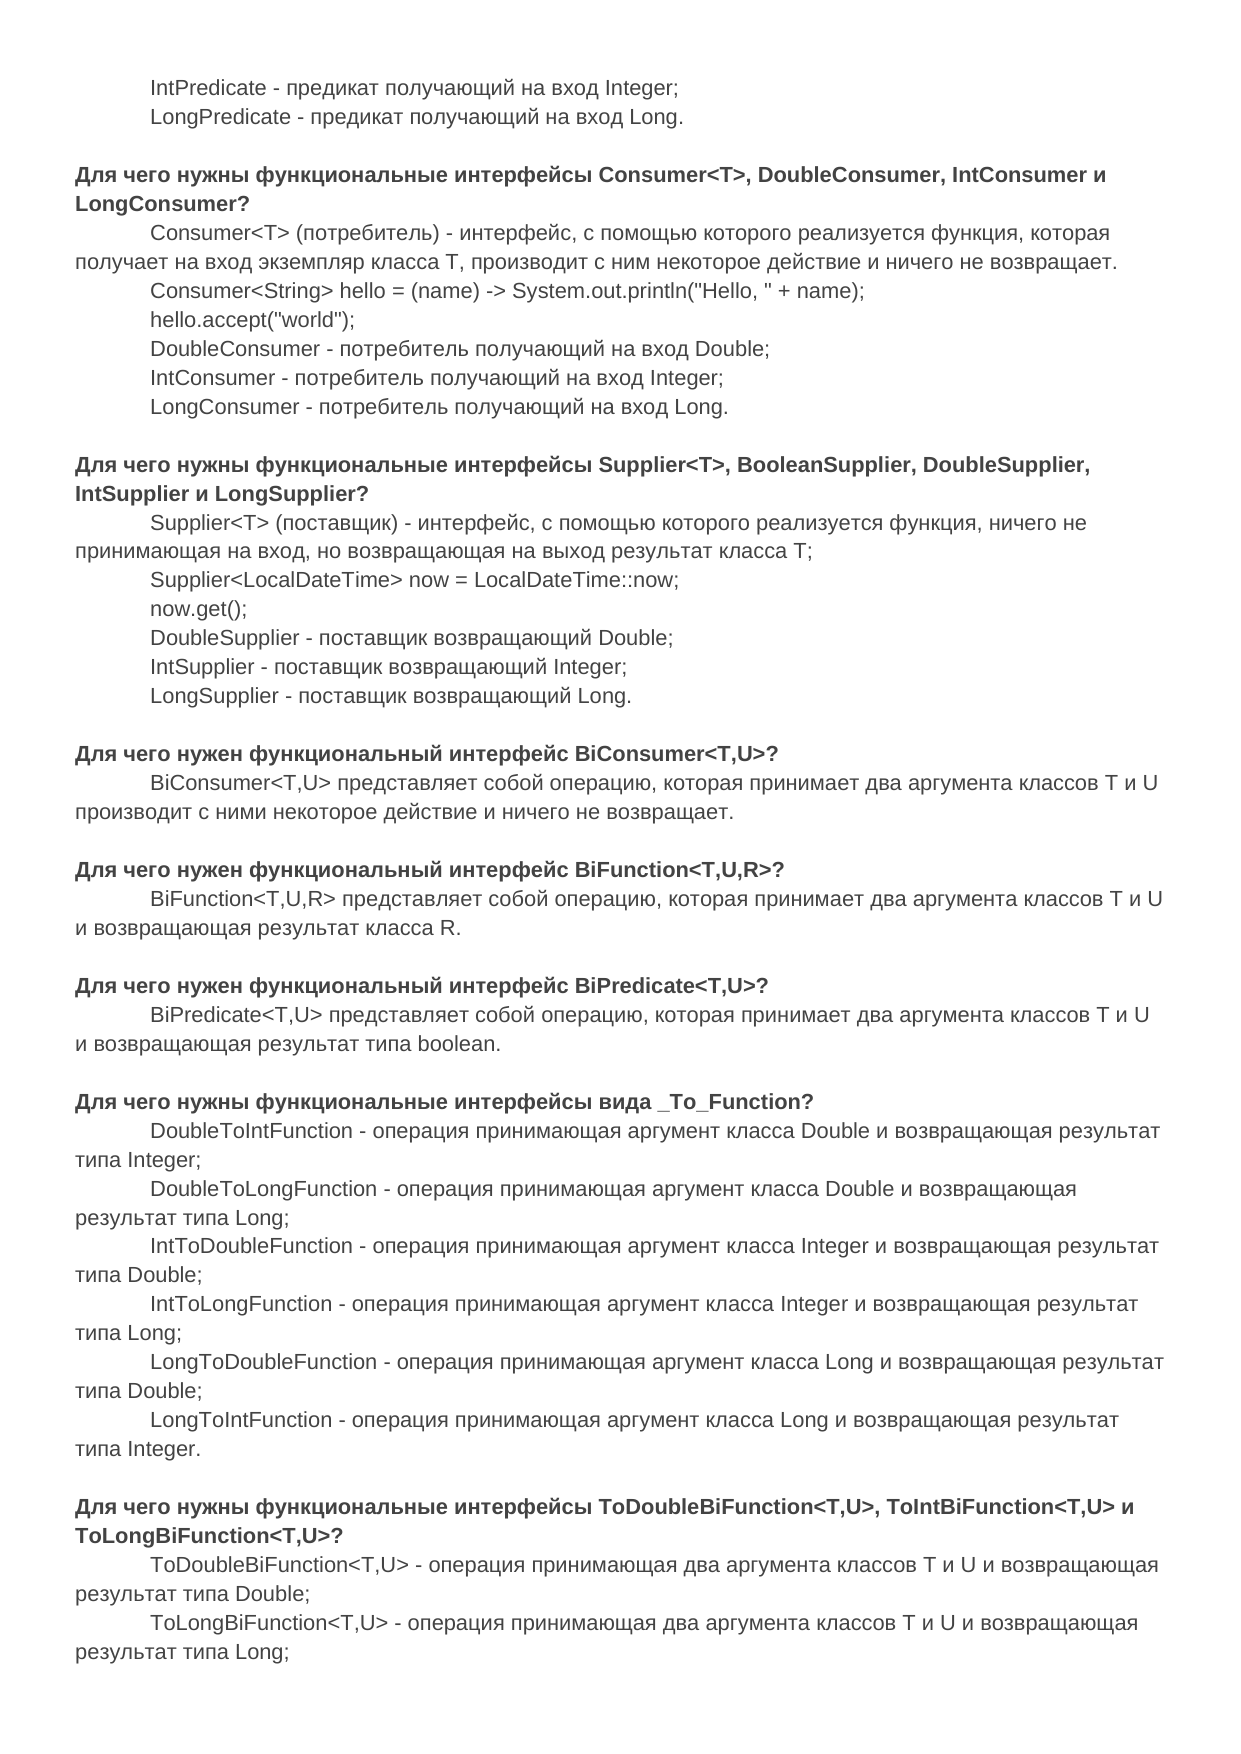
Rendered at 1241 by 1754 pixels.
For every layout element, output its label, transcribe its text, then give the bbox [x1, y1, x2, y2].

text LongToIntFunction - операция принимающая аргумент класса Long и возвращающая результат типа Integer. [75, 1407, 1165, 1461]
text Для чего нужны функциональные интерфейсы ToDoubleBiFunction<T,U>, ToIntBiFunction<T,U> и ToLongBiFunction<T,U>? [75, 1494, 1165, 1548]
text IntToLongFunction - операция принимающая аргумент класса Integer и возвращающая результат типа Long; [75, 1291, 1165, 1345]
text ToDoubleBiFunction<T,U> - операция принимающая два аргумента классов T и U и возвращающая результат типа Double; [75, 1552, 1165, 1606]
text Для чего нужен функциональный интерфейс BiConsumer<T,U>? [75, 741, 1165, 766]
text Supplier<T> (поставщик) - интерфейс, с помощью которого реализуется функция, ничего не принимающая на вход, но возвращающая на выход результат класса T; [75, 509, 1165, 563]
text BiPredicate<T,U> представляет собой операцию, которая принимает два аргумента классов T и U и возвращающая результат типа boolean. [75, 1002, 1165, 1056]
text Для чего нужны функциональные интерфейсы Supplier<T>, BooleanSupplier, DoubleSupplier, IntSupplier и LongSupplier? [75, 451, 1165, 506]
text LongToDoubleFunction - операция принимающая аргумент класса Long и возвращающая результат типа Double; [75, 1349, 1165, 1403]
text Для чего нужны функциональные интерфейсы Consumer<T>, DoubleConsumer, IntConsumer и LongConsumer? [75, 162, 1165, 216]
text BiFunction<T,U,R> представляет собой операцию, которая принимает два аргумента классов T и U и возвращающая результат класса R. [75, 886, 1165, 940]
text DoubleSupplier - поставщик возвращающий Double; [75, 625, 1165, 650]
text Для чего нужен функциональный интерфейс BiPredicate<T,U>? [75, 973, 1165, 998]
text Consumer<T> (потребитель) - интерфейс, с помощью которого реализуется функция, которая получает на вход экземпляр класса T, производит с ним некоторое действие и ничего не возвращает. [75, 220, 1165, 274]
text LongSupplier - поставщик возвращающий Long. [75, 683, 1165, 708]
text LongPredicate - предикат получающий на вход Long. [75, 104, 1165, 129]
text IntPredicate - предикат получающий на вход Integer; [75, 75, 1165, 100]
text Supplier<LocalDateTime> now = LocalDateTime::now; [75, 567, 1165, 592]
text IntConsumer - потребитель получающий на вход Integer; [75, 364, 1165, 390]
text hello.accept("world"); [75, 307, 1165, 332]
text Для чего нужен функциональный интерфейс BiFunction<T,U,R>? [75, 857, 1165, 882]
text IntToDoubleFunction - операция принимающая аргумент класса Integer и возвращающая результат типа Double; [75, 1233, 1165, 1287]
text DoubleToIntFunction - операция принимающая аргумент класса Double и возвращающая результат типа Integer; [75, 1117, 1165, 1172]
text Consumer<String> hello = (name) -> System.out.println("Hello, " + name); [75, 278, 1165, 303]
text BiConsumer<T,U> представляет собой операцию, которая принимает два аргумента классов T и U производит с ними некоторое действие и ничего не возвращает. [75, 770, 1165, 824]
text ToLongBiFunction<T,U> - операция принимающая два аргумента классов T и U и возвращающая результат типа Long; [75, 1610, 1165, 1664]
text IntSupplier - поставщик возвращающий Integer; [75, 654, 1165, 679]
text DoubleToLongFunction - операция принимающая аргумент класса Double и возвращающая результат типа Long; [75, 1175, 1165, 1229]
text DoubleConsumer - потребитель получающий на вход Double; [75, 336, 1165, 361]
text now.get(); [75, 596, 1165, 621]
text LongConsumer - потребитель получающий на вход Long. [75, 393, 1165, 419]
text Для чего нужны функциональные интерфейсы вида _To_Function? [75, 1088, 1165, 1114]
